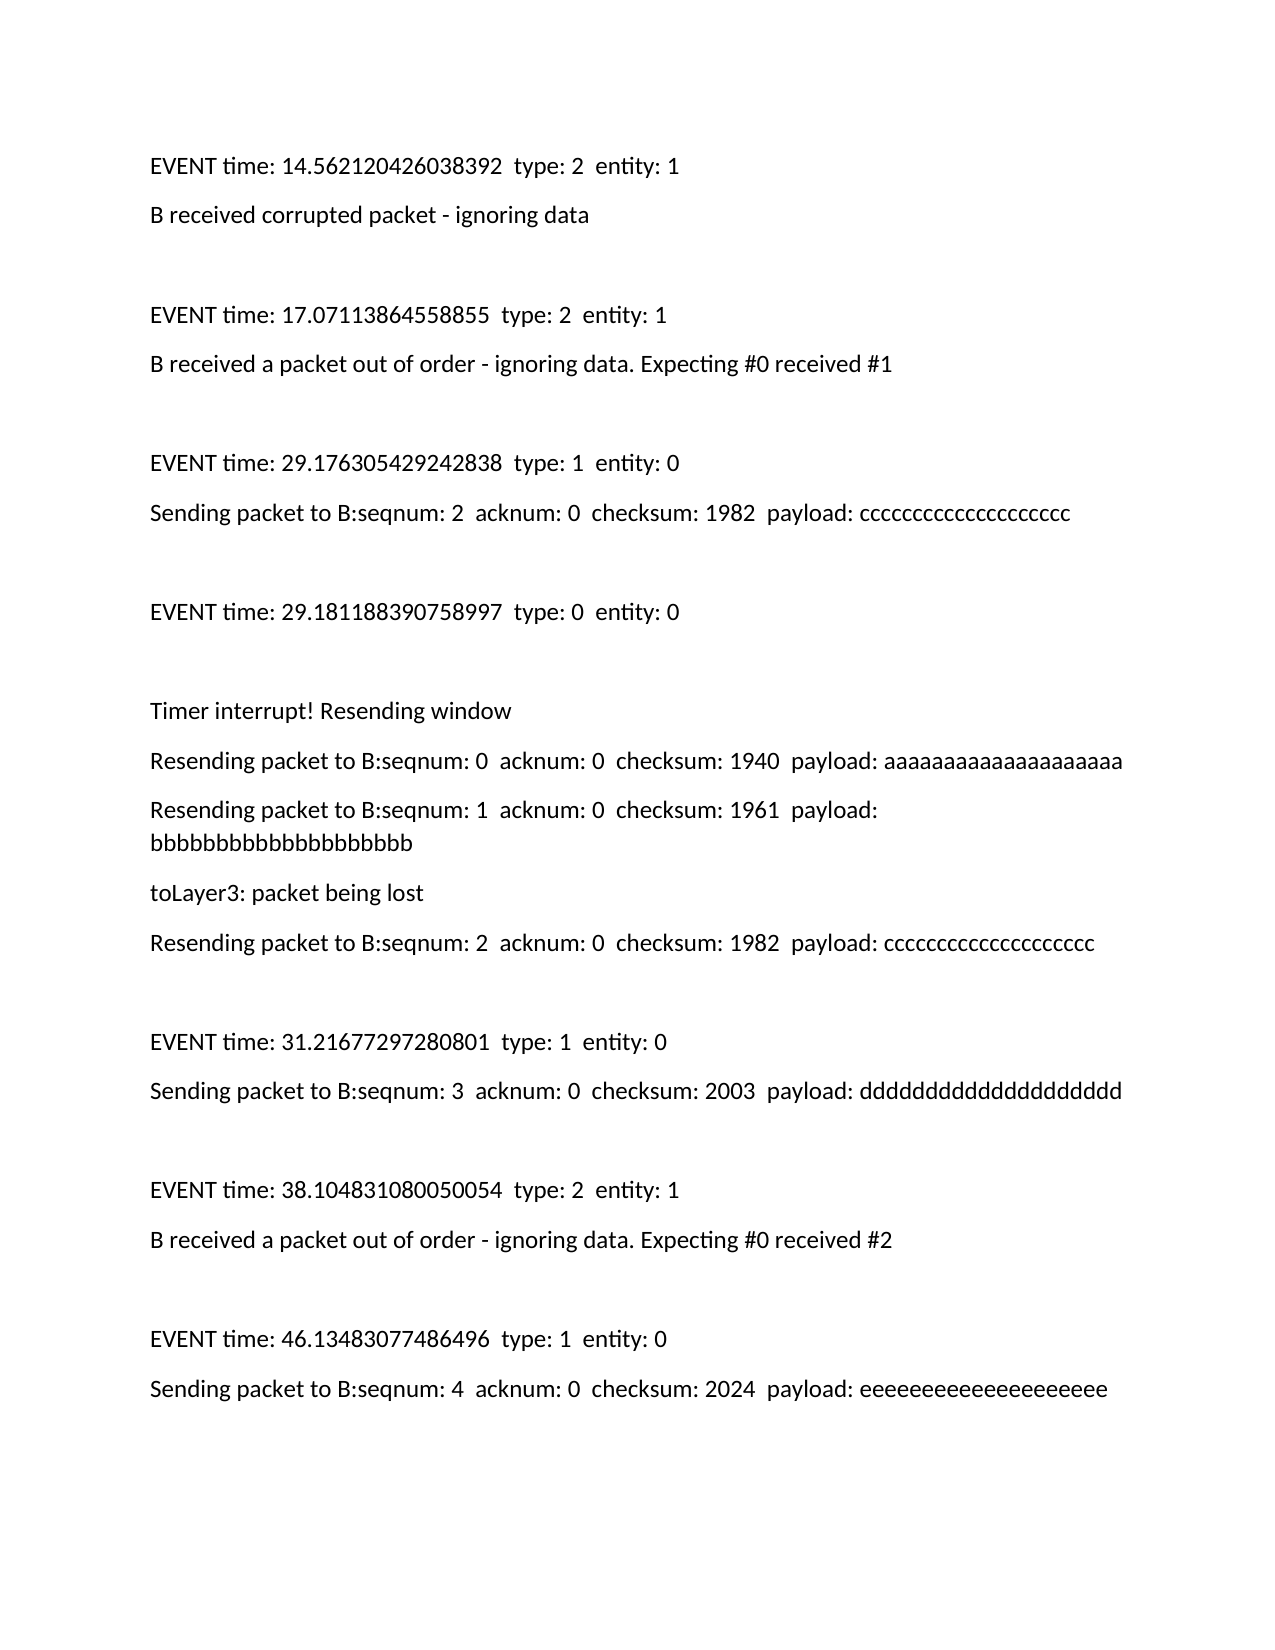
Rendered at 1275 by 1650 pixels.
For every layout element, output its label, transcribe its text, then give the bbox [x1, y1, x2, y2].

text EVENT time: 14.562120426038392 type: 2 entity: 1 [150, 150, 1125, 181]
text Sending packet to B:seqnum: 3 acknum: 0 checksum: 2003 payload: dddddddddddddddddddd [150, 1075, 1125, 1106]
text Resending packet to B:seqnum: 1 acknum: 0 checksum: 1961 payload: bbbbbbbbbbbbbbbbbbbb [150, 794, 1125, 858]
text B received corrupted packet - ignoring data [150, 199, 1125, 230]
text EVENT time: 17.07113864558855 type: 2 entity: 1 [150, 299, 1125, 329]
text Sending packet to B:seqnum: 4 acknum: 0 checksum: 2024 payload: eeeeeeeeeeeeeeeeeeee [150, 1373, 1125, 1403]
text EVENT time: 46.13483077486496 type: 1 entity: 0 [150, 1323, 1125, 1354]
text B received a packet out of order - ignoring data. Expecting #0 received #1 [150, 348, 1125, 379]
text Resending packet to B:seqnum: 0 acknum: 0 checksum: 1940 payload: aaaaaaaaaaaaaaaaaaaa [150, 745, 1125, 776]
text Timer interrupt! Resending window [150, 695, 1125, 726]
text B received a packet out of order - ignoring data. Expecting #0 received #2 [150, 1224, 1125, 1255]
text toLayer3: packet being lost [150, 877, 1125, 908]
text EVENT time: 31.21677297280801 type: 1 entity: 0 [150, 1026, 1125, 1056]
text EVENT time: 38.104831080050054 type: 2 entity: 1 [150, 1174, 1125, 1205]
text Resending packet to B:seqnum: 2 acknum: 0 checksum: 1982 payload: cccccccccccccccccccc [150, 927, 1125, 957]
text EVENT time: 29.176305429242838 type: 1 entity: 0 [150, 447, 1125, 478]
text Sending packet to B:seqnum: 2 acknum: 0 checksum: 1982 payload: cccccccccccccccccccc [150, 497, 1125, 528]
text EVENT time: 29.181188390758997 type: 0 entity: 0 [150, 596, 1125, 627]
